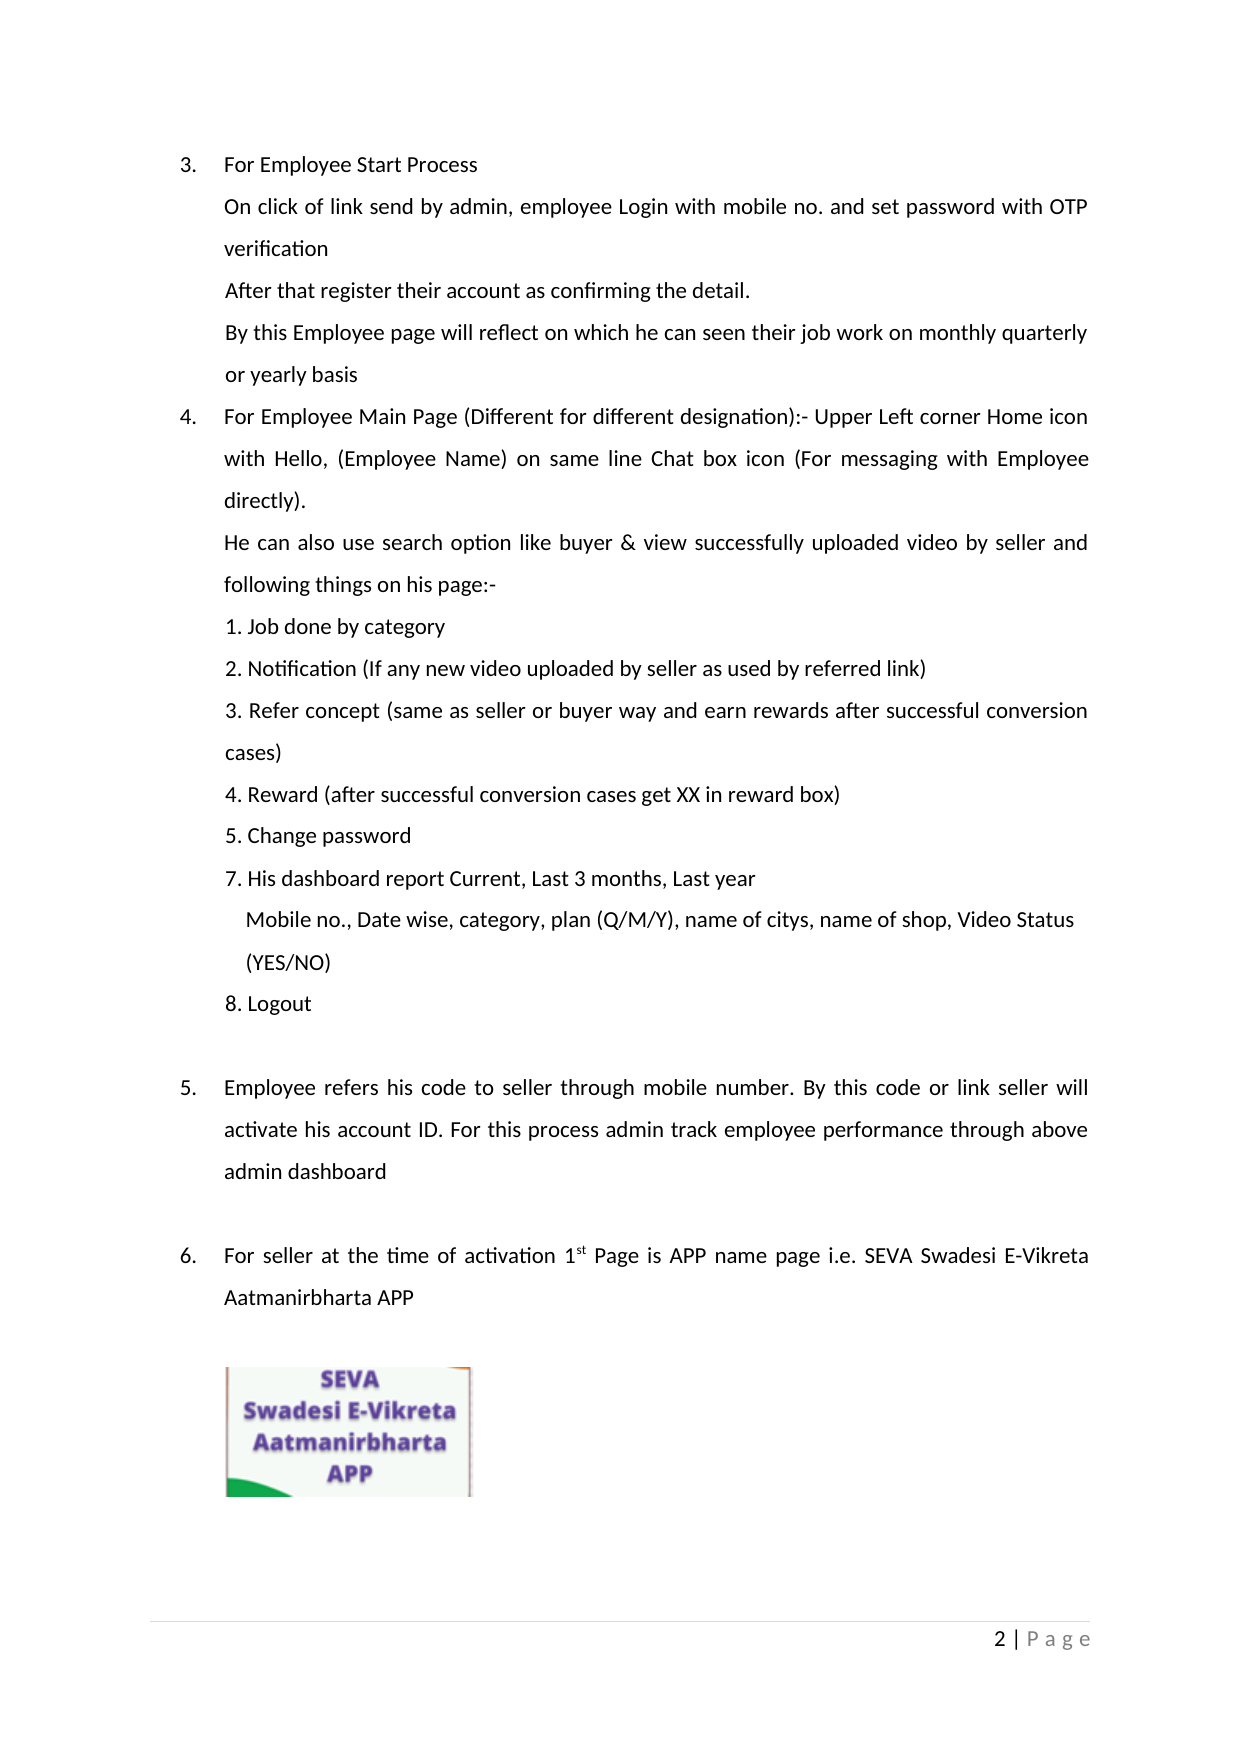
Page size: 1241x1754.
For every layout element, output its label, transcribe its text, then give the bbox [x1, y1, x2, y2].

list 4. Reward (after successful conversion cases get XX in reward box) [225, 780, 1090, 808]
list On click of link send by admin, employee Login with mobile no. and set password with OTP verification [224, 192, 1090, 262]
list (YES/NO) [225, 948, 1090, 976]
list 2. Notification (If any new video uploaded by seller as used by referred link) [225, 654, 1090, 682]
list Mobile no., Date wise, category, plan (Q/M/Y), name of citys, name of shop, Video Status [225, 906, 1090, 934]
list 3. Refer concept (same as seller or buyer way and earn rewards after successful conversion cases) [225, 696, 1090, 766]
list 8. Logout [225, 989, 1090, 1018]
list By this Employee page will reflect on which he can seen their job work on monthly quarterly or yearly basis [225, 318, 1090, 388]
list For Employee Main Page (Different for different designation):- Upper Left corner Home icon with Hello, (Employee Name) on same line Chat box icon (For messaging with Employee directly). [179, 402, 1090, 514]
list After that register their account as confirming the detail. [225, 276, 1090, 304]
list 5. Change password [225, 822, 1090, 850]
list He can also use search option like buyer & view successfully uploaded video by seller and following things on his page:- [224, 528, 1090, 598]
list 1. Job done by category [225, 612, 1090, 640]
list For Employee Start Process [179, 150, 1090, 178]
list Employee refers his code to seller through mobile number. By this code or link seller will activate his account ID. For this process admin track employee performance through above admin dashboard [179, 1073, 1090, 1186]
list For seller at the time of activation 1st Page is APP name page i.e. SEVA Swadesi E-Vikreta Aatmanirbharta APP [179, 1241, 1090, 1311]
picture [225, 1367, 474, 1497]
list 7. His dashboard report Current, Last 3 months, Last year [225, 864, 1090, 892]
